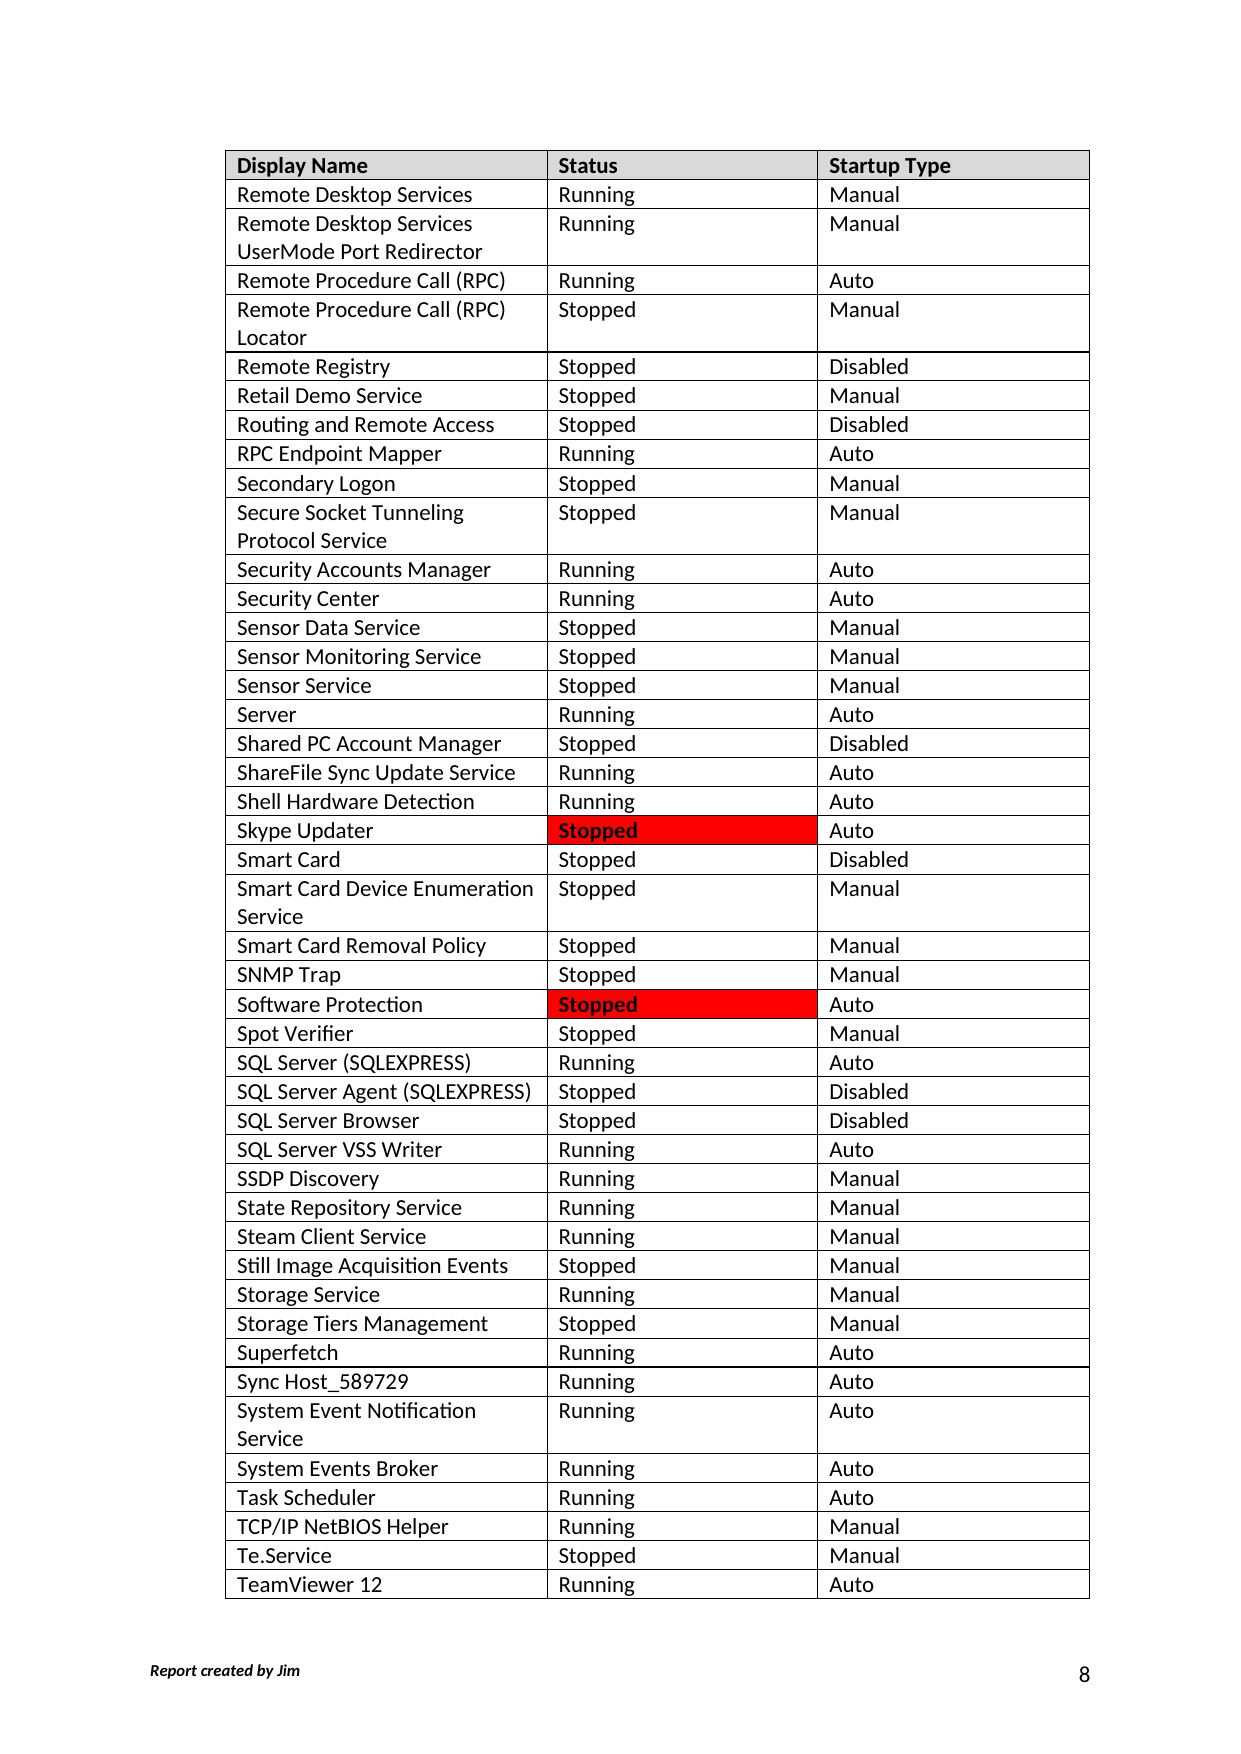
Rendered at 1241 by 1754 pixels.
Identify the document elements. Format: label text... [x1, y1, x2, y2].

table_cell Auto [818, 1048, 1089, 1076]
table_cell Manual [818, 1019, 1089, 1047]
table_cell Stopped [548, 961, 817, 989]
table_cell Stopped [548, 932, 817, 959]
table_cell Still Image Acquisition Events [226, 1251, 547, 1279]
table_cell SNMP Trap [226, 961, 547, 989]
table_header Status [548, 151, 817, 179]
table_cell Auto [818, 1570, 1089, 1598]
table_cell Remote Procedure Call (RPC) [226, 266, 547, 294]
table_cell Stopped [548, 498, 817, 554]
table_cell Shell Hardware Detection [226, 787, 547, 815]
table_cell Running [548, 758, 817, 786]
table_cell Manual [818, 180, 1089, 208]
table_cell Manual [818, 1541, 1089, 1569]
table_cell Auto [818, 758, 1089, 786]
table_cell Running [548, 1280, 817, 1308]
table_cell Manual [818, 613, 1089, 641]
table_cell Stopped [548, 1541, 817, 1569]
table_cell TeamViewer 12 [226, 1570, 547, 1598]
table_cell Software Protection [226, 990, 547, 1018]
table_cell Running [548, 1454, 817, 1482]
table_cell Server [226, 700, 547, 728]
table_cell Stopped [548, 1309, 817, 1337]
table_cell Sensor Monitoring Service [226, 642, 547, 670]
table_cell Smart Card [226, 845, 547, 873]
table_cell Manual [818, 671, 1089, 699]
table_cell Manual [818, 1251, 1089, 1279]
table_cell Stopped [548, 642, 817, 670]
table_cell Secure Socket Tunneling Protocol Service [226, 498, 547, 554]
table_cell Sensor Data Service [226, 613, 547, 641]
table_cell Running [548, 1339, 817, 1366]
table_cell Auto [818, 1135, 1089, 1163]
table_cell Smart Card Removal Policy [226, 932, 547, 959]
table_cell Running [548, 440, 817, 468]
table_cell Manual [818, 1280, 1089, 1308]
table_cell Remote Procedure Call (RPC) Locator [226, 295, 547, 351]
table_cell Security Accounts Manager [226, 555, 547, 583]
table_cell Disabled [818, 353, 1089, 380]
table_cell Disabled [818, 1077, 1089, 1105]
table_cell Storage Tiers Management [226, 1309, 547, 1337]
table_cell Stopped [548, 875, 817, 931]
table_cell Stopped [548, 295, 817, 351]
table_cell System Events Broker [226, 1454, 547, 1482]
table_cell Auto [818, 555, 1089, 583]
table_cell Stopped [548, 353, 817, 380]
table_cell Auto [818, 700, 1089, 728]
table_cell Manual [818, 469, 1089, 497]
table_cell Auto [818, 816, 1089, 844]
table_cell Running [548, 1222, 817, 1250]
table_cell Disabled [818, 1106, 1089, 1134]
table_cell Running [548, 1368, 817, 1396]
table_cell Task Scheduler [226, 1483, 547, 1511]
table_cell Running [548, 180, 817, 208]
table_cell Shared PC Account Manager [226, 729, 547, 757]
table_cell Running [548, 1135, 817, 1163]
table_cell Security Center [226, 584, 547, 612]
table_cell Stopped [548, 469, 817, 497]
table_cell Manual [818, 1164, 1089, 1192]
table_cell Manual [818, 961, 1089, 989]
table_cell Steam Client Service [226, 1222, 547, 1250]
table_cell Storage Service [226, 1280, 547, 1308]
table_cell Auto [818, 1397, 1089, 1453]
table_cell Secondary Logon [226, 469, 547, 497]
table_cell Manual [818, 209, 1089, 265]
table_cell Retail Demo Service [226, 381, 547, 409]
table_cell Stopped [548, 613, 817, 641]
table_cell SQL Server VSS Writer [226, 1135, 547, 1163]
table_cell Manual [818, 1222, 1089, 1250]
table_cell Disabled [818, 845, 1089, 873]
table_cell Manual [818, 875, 1089, 931]
table_cell Manual [818, 932, 1089, 959]
table_header Display Name [226, 151, 547, 179]
table_cell Remote Desktop Services [226, 180, 547, 208]
table_cell Routing and Remote Access [226, 411, 547, 438]
table_cell Remote Desktop Services UserMode Port Redirector [226, 209, 547, 265]
table_cell Running [548, 584, 817, 612]
table_cell ShareFile Sync Update Service [226, 758, 547, 786]
table_cell System Event Notification Service [226, 1397, 547, 1453]
table_cell State Repository Service [226, 1193, 547, 1221]
table_cell Stopped [548, 1251, 817, 1279]
table_cell Running [548, 1512, 817, 1540]
table_cell Running [548, 1164, 817, 1192]
table_cell Running [548, 555, 817, 583]
table_cell Stopped [548, 381, 817, 409]
table_cell Manual [818, 381, 1089, 409]
table_cell Auto [818, 1483, 1089, 1511]
table_cell Auto [818, 1339, 1089, 1366]
table_cell Running [548, 787, 817, 815]
table_cell Te.Service [226, 1541, 547, 1569]
table_cell Auto [818, 266, 1089, 294]
table_cell Auto [818, 440, 1089, 468]
table_cell Sync Host_589729 [226, 1368, 547, 1396]
table_cell SQL Server Browser [226, 1106, 547, 1134]
table_cell Stopped [548, 845, 817, 873]
table_cell Manual [818, 1512, 1089, 1540]
table_cell SSDP Discovery [226, 1164, 547, 1192]
table_cell Running [548, 1048, 817, 1076]
table_cell Stopped [548, 816, 817, 844]
table_cell Manual [818, 1193, 1089, 1221]
table_cell Superfetch [226, 1339, 547, 1366]
table_cell Running [548, 1483, 817, 1511]
table_cell TCP/IP NetBIOS Helper [226, 1512, 547, 1540]
table_cell Smart Card Device Enumeration Service [226, 875, 547, 931]
table_cell Manual [818, 642, 1089, 670]
table_cell Sensor Service [226, 671, 547, 699]
table_cell Running [548, 209, 817, 265]
table_cell Auto [818, 1368, 1089, 1396]
table_cell Running [548, 266, 817, 294]
table_cell Stopped [548, 671, 817, 699]
table_cell SQL Server (SQLEXPRESS) [226, 1048, 547, 1076]
table_cell Stopped [548, 411, 817, 438]
table_cell Running [548, 700, 817, 728]
table_cell Disabled [818, 411, 1089, 438]
table_cell Manual [818, 295, 1089, 351]
table_header Startup Type [818, 151, 1089, 179]
table_cell Auto [818, 584, 1089, 612]
table_cell Stopped [548, 729, 817, 757]
table_cell Auto [818, 1454, 1089, 1482]
table_cell Running [548, 1193, 817, 1221]
table_cell Disabled [818, 729, 1089, 757]
table_cell Skype Updater [226, 816, 547, 844]
table_cell SQL Server Agent (SQLEXPRESS) [226, 1077, 547, 1105]
table_cell Manual [818, 1309, 1089, 1337]
table_cell Stopped [548, 1077, 817, 1105]
table_cell Stopped [548, 1106, 817, 1134]
table_cell Stopped [548, 1019, 817, 1047]
table_cell Running [548, 1570, 817, 1598]
table_cell Running [548, 1397, 817, 1453]
table_cell Auto [818, 990, 1089, 1018]
table_cell Auto [818, 787, 1089, 815]
table_cell Spot Verifier [226, 1019, 547, 1047]
table_cell Remote Registry [226, 353, 547, 380]
table_cell Stopped [548, 990, 817, 1018]
table_cell Manual [818, 498, 1089, 554]
table_cell RPC Endpoint Mapper [226, 440, 547, 468]
